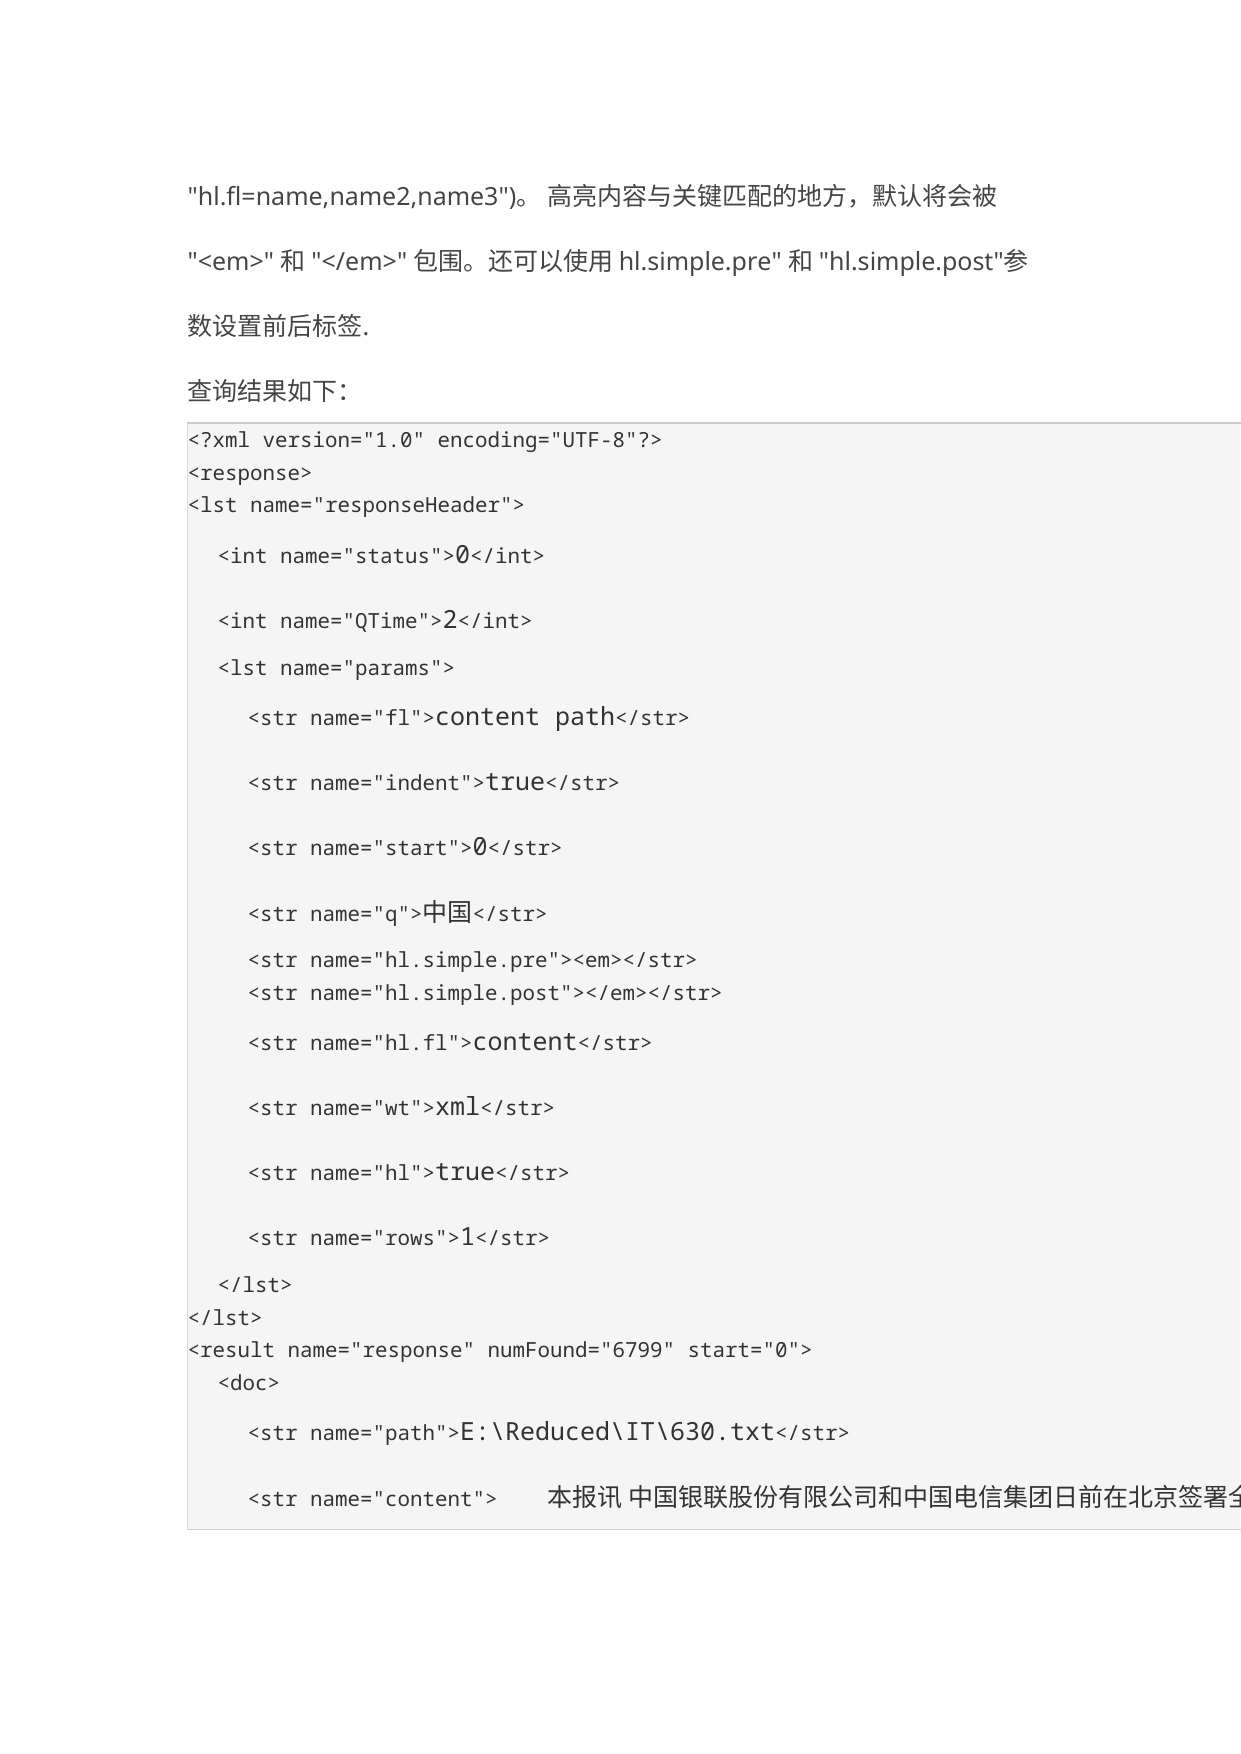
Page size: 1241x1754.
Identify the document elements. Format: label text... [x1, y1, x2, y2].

text 查询结果如下： [187, 357, 1053, 422]
